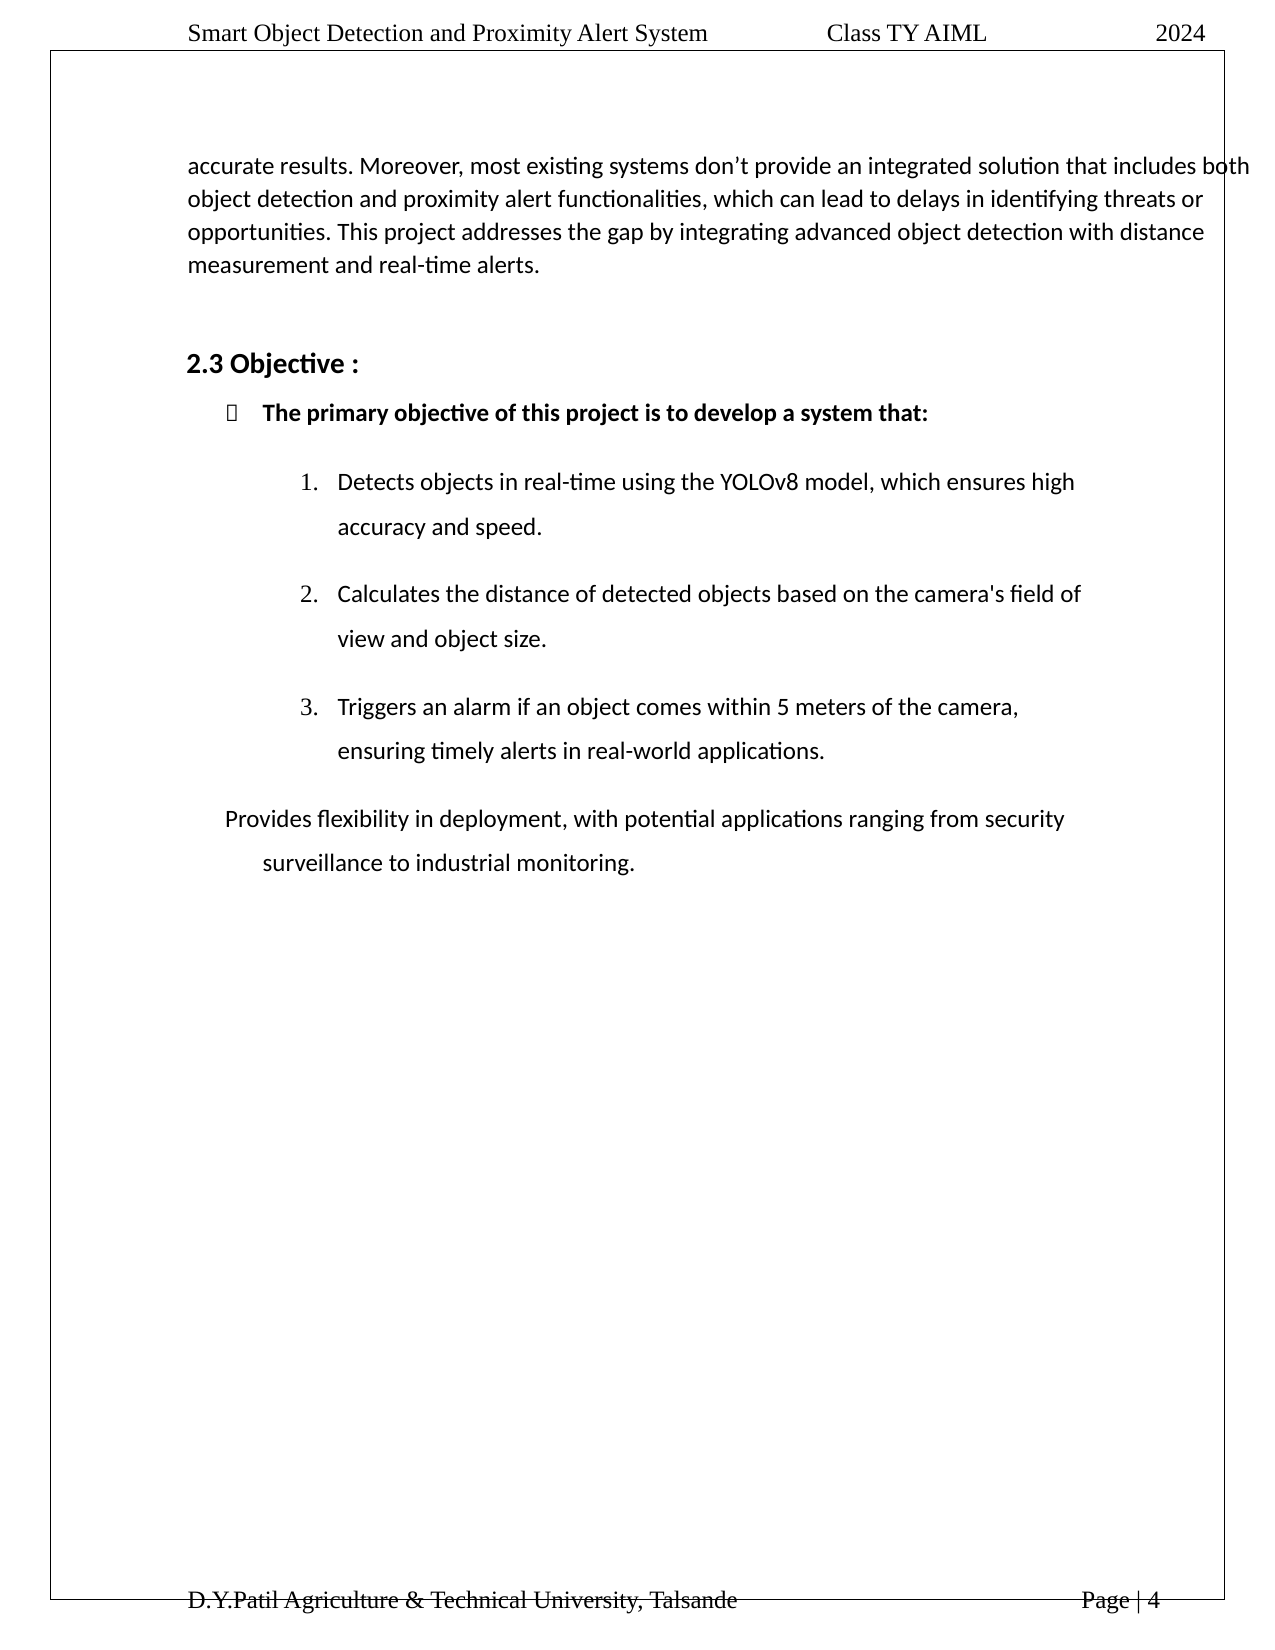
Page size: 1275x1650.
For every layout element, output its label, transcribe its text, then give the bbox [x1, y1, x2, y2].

list Calculates the distance of detected objects based on the camera's field of view and object size. [300, 579, 1091, 653]
text  The primary objective of this project is to develop a system that: [225, 397, 1091, 428]
list Detects objects in real-time using the YOLOv8 model, which ensures high accuracy and speed. [300, 466, 1091, 541]
text 2.3 Objective : [186, 345, 1273, 381]
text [187, 151, 1273, 280]
list Triggers an alarm if an object comes within 5 meters of the camera, ensuring timely alerts in real-world applications. [300, 691, 1091, 766]
text Provides flexibility in deployment, with potential applications ranging from security surveillance to industrial monitoring. [225, 803, 1091, 878]
